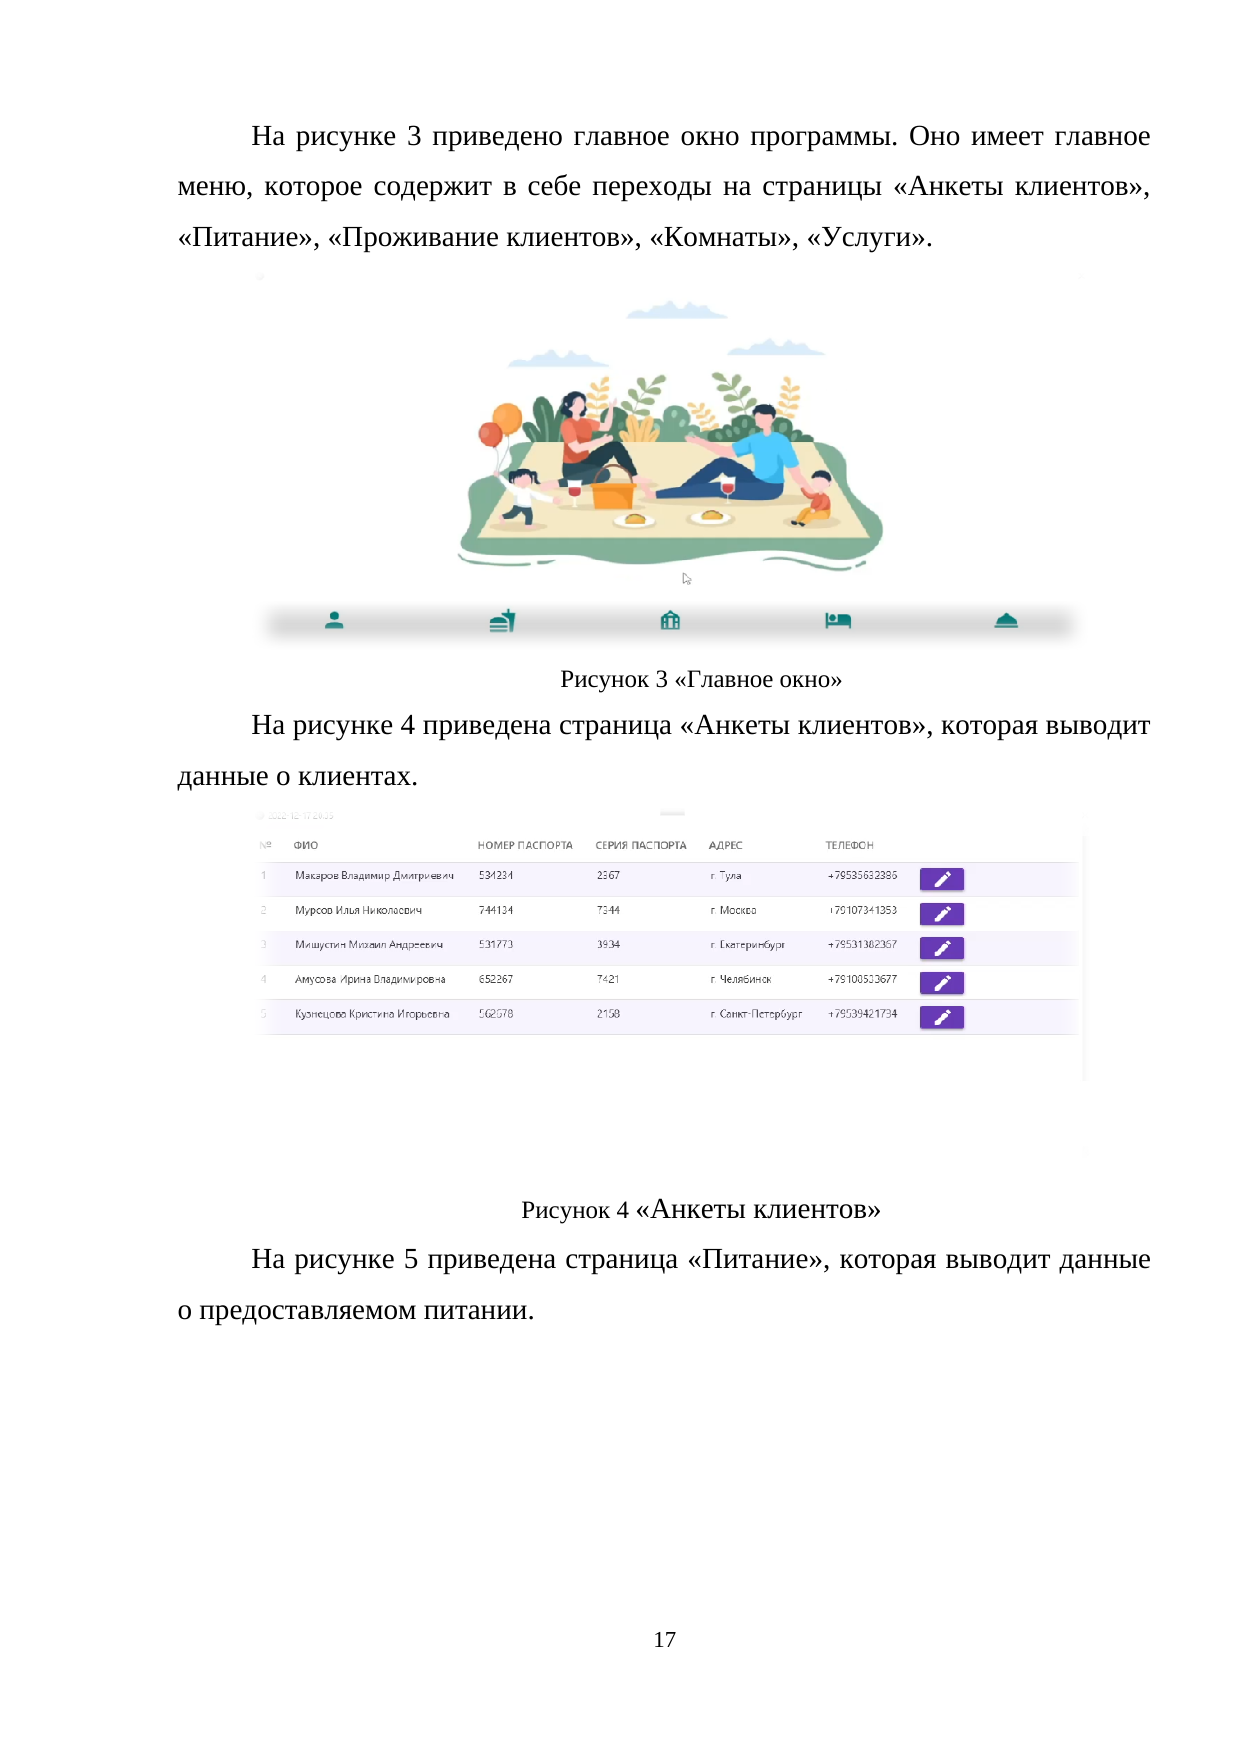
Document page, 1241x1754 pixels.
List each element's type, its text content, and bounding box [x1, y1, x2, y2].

text На рисунке 5 приведена страница «Питание», которая выводит данные о предоставляемом питании. [177, 1242, 1152, 1325]
text Рисунок 3 «Главное окно» [177, 664, 1152, 693]
picture [280, 297, 1061, 622]
text Рисунок 4 «Анкеты клиентов» [177, 1191, 1152, 1225]
picture [280, 837, 1063, 1147]
text На рисунке 3 приведено главное окно программы. Оно имеет главное меню, которое содержит в себе переходы на страницы «Анкеты клиентов», «Питание», «Проживание клиентов», «Комнаты», «Услуги». [177, 118, 1152, 252]
text На рисунке 4 приведена страница «Анкеты клиентов», которая выводит данные о клиентах. [177, 707, 1152, 791]
